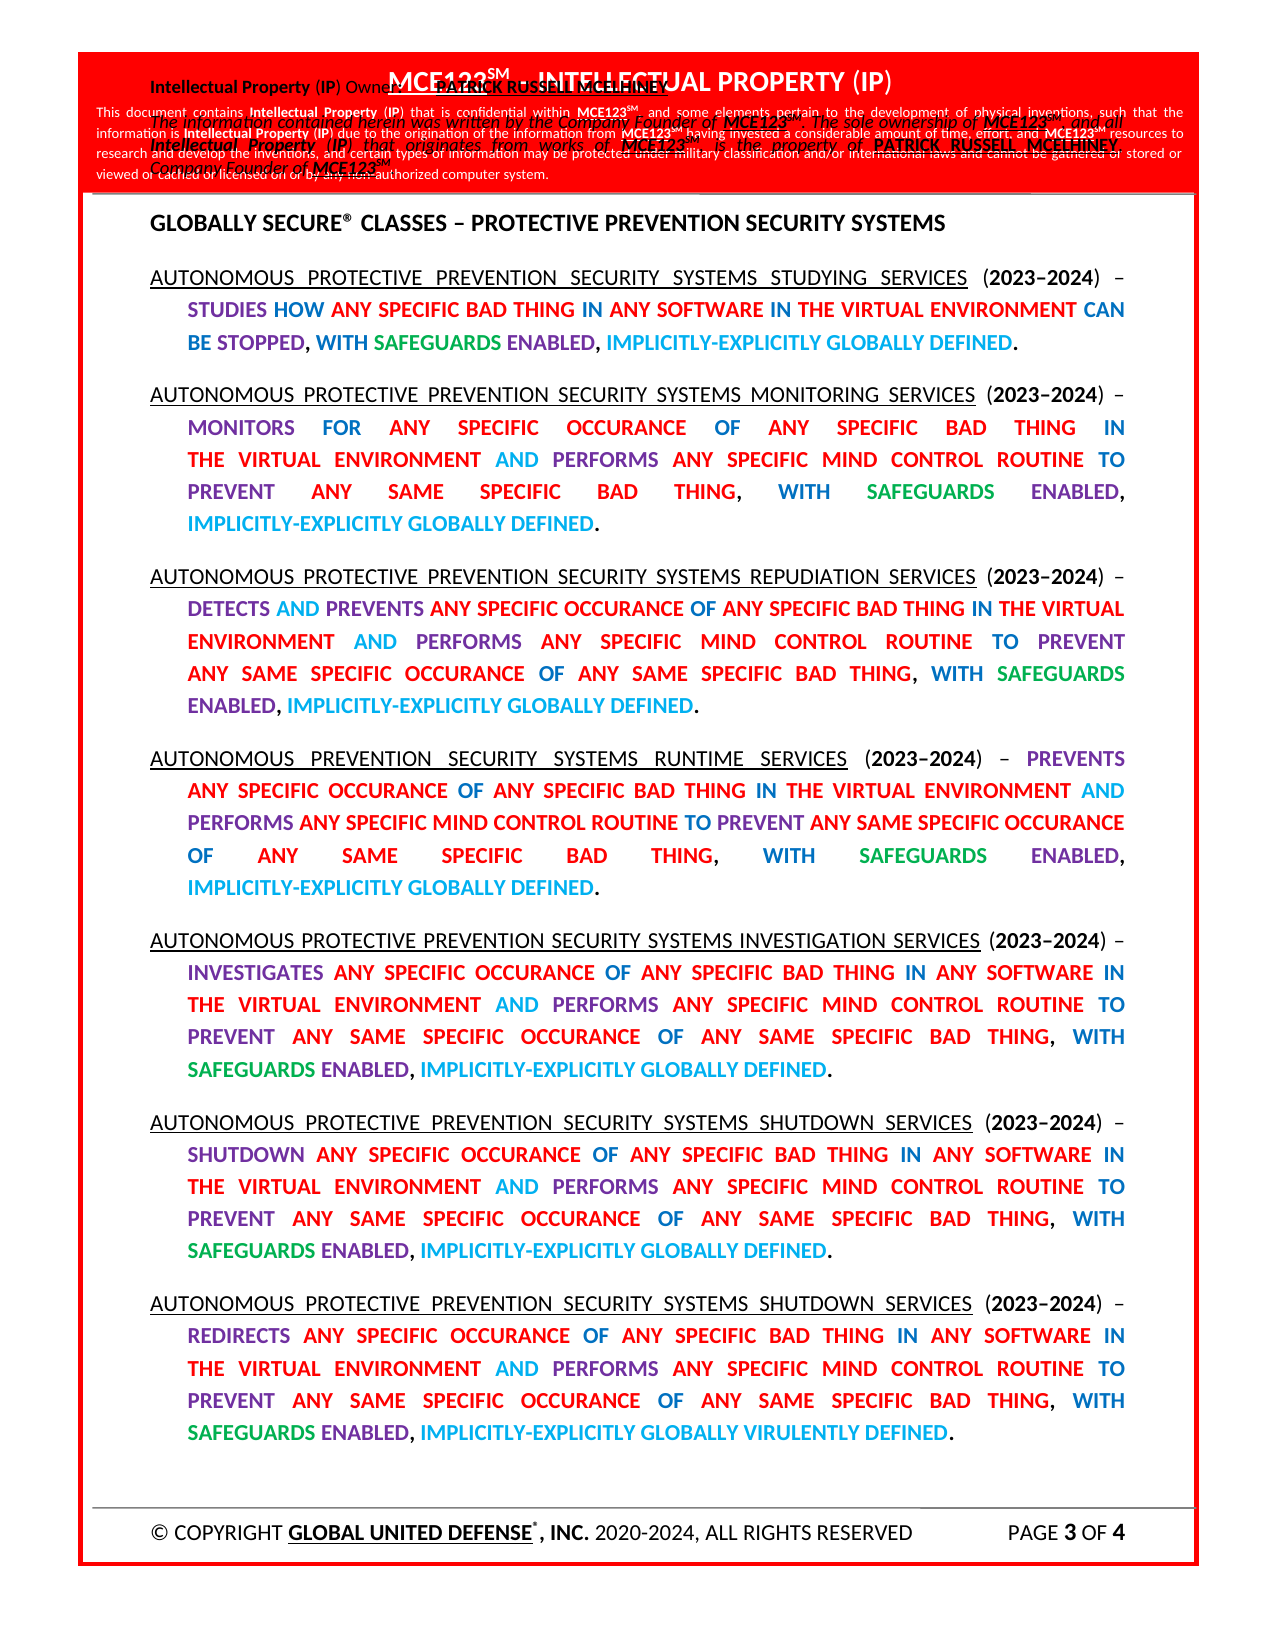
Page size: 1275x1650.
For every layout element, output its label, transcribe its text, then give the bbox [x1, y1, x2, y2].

text AUTONOMOUS PROTECTIVE PREVENTION SECURITY SYSTEMS MONITORING SERVICES (2023–2024) – MONITORS FOR ANY SPECIFIC OCCURANCE OF ANY SPECIFIC BAD THING IN THE VIRTUAL ENVIRONMENT AND PERFORMS ANY SPECIFIC MIND CONTROL ROUTINE TO PREVENT ANY SAME SPECIFIC BAD THING, WITH SAFEGUARDS ENABLED, IMPLICITLY-EXPLICITLY GLOBALLY DEFINED. [150, 381, 1125, 537]
text AUTONOMOUS PROTECTIVE PREVENTION SECURITY SYSTEMS STUDYING SERVICES (2023–2024) – STUDIES HOW ANY SPECIFIC BAD THING IN ANY SOFTWARE IN THE VIRTUAL ENVIRONMENT CAN BE STOPPED, WITH SAFEGUARDS ENABLED, IMPLICITLY-EXPLICITLY GLOBALLY DEFINED. [150, 263, 1125, 356]
text AUTONOMOUS PROTECTIVE PREVENTION SECURITY SYSTEMS REPUDIATION SERVICES (2023–2024) – DETECTS AND PREVENTS ANY SPECIFIC OCCURANCE OF ANY SPECIFIC BAD THING IN THE VIRTUAL ENVIRONMENT AND PERFORMS ANY SPECIFIC MIND CONTROL ROUTINE TO PREVENT ANY SAME SPECIFIC OCCURANCE OF ANY SAME SPECIFIC BAD THING, WITH SAFEGUARDS ENABLED, IMPLICITLY-EXPLICITLY GLOBALLY DEFINED. [150, 562, 1125, 719]
text AUTONOMOUS PROTECTIVE PREVENTION SECURITY SYSTEMS SHUTDOWN SERVICES (2023–2024) – SHUTDOWN ANY SPECIFIC OCCURANCE OF ANY SPECIFIC BAD THING IN ANY SOFTWARE IN THE VIRTUAL ENVIRONMENT AND PERFORMS ANY SPECIFIC MIND CONTROL ROUTINE TO PREVENT ANY SAME SPECIFIC OCCURANCE OF ANY SAME SPECIFIC BAD THING, WITH SAFEGUARDS ENABLED, IMPLICITLY-EXPLICITLY GLOBALLY DEFINED. [150, 1108, 1125, 1264]
text AUTONOMOUS PROTECTIVE PREVENTION SECURITY SYSTEMS SHUTDOWN SERVICES (2023–2024) – REDIRECTS ANY SPECIFIC OCCURANCE OF ANY SPECIFIC BAD THING IN ANY SOFTWARE IN THE VIRTUAL ENVIRONMENT AND PERFORMS ANY SPECIFIC MIND CONTROL ROUTINE TO PREVENT ANY SAME SPECIFIC OCCURANCE OF ANY SAME SPECIFIC BAD THING, WITH SAFEGUARDS ENABLED, IMPLICITLY-EXPLICITLY GLOBALLY VIRULENTLY DEFINED. [150, 1289, 1125, 1446]
text AUTONOMOUS PROTECTIVE PREVENTION SECURITY SYSTEMS INVESTIGATION SERVICES (2023–2024) – INVESTIGATES ANY SPECIFIC OCCURANCE OF ANY SPECIFIC BAD THING IN ANY SOFTWARE IN THE VIRTUAL ENVIRONMENT AND PERFORMS ANY SPECIFIC MIND CONTROL ROUTINE TO PREVENT ANY SAME SPECIFIC OCCURANCE OF ANY SAME SPECIFIC BAD THING, WITH SAFEGUARDS ENABLED, IMPLICITLY-EXPLICITLY GLOBALLY DEFINED. [150, 926, 1125, 1083]
text GLOBALLY SECURE® CLASSES – PROTECTIVE PREVENTION SECURITY SYSTEMS [150, 207, 1125, 238]
text AUTONOMOUS PREVENTION SECURITY SYSTEMS RUNTIME SERVICES (2023–2024) – PREVENTS ANY SPECIFIC OCCURANCE OF ANY SPECIFIC BAD THING IN THE VIRTUAL ENVIRONMENT AND PERFORMS ANY SPECIFIC MIND CONTROL ROUTINE TO PREVENT ANY SAME SPECIFIC OCCURANCE OF ANY SAME SPECIFIC BAD THING, WITH SAFEGUARDS ENABLED, IMPLICITLY-EXPLICITLY GLOBALLY DEFINED. [150, 744, 1125, 901]
